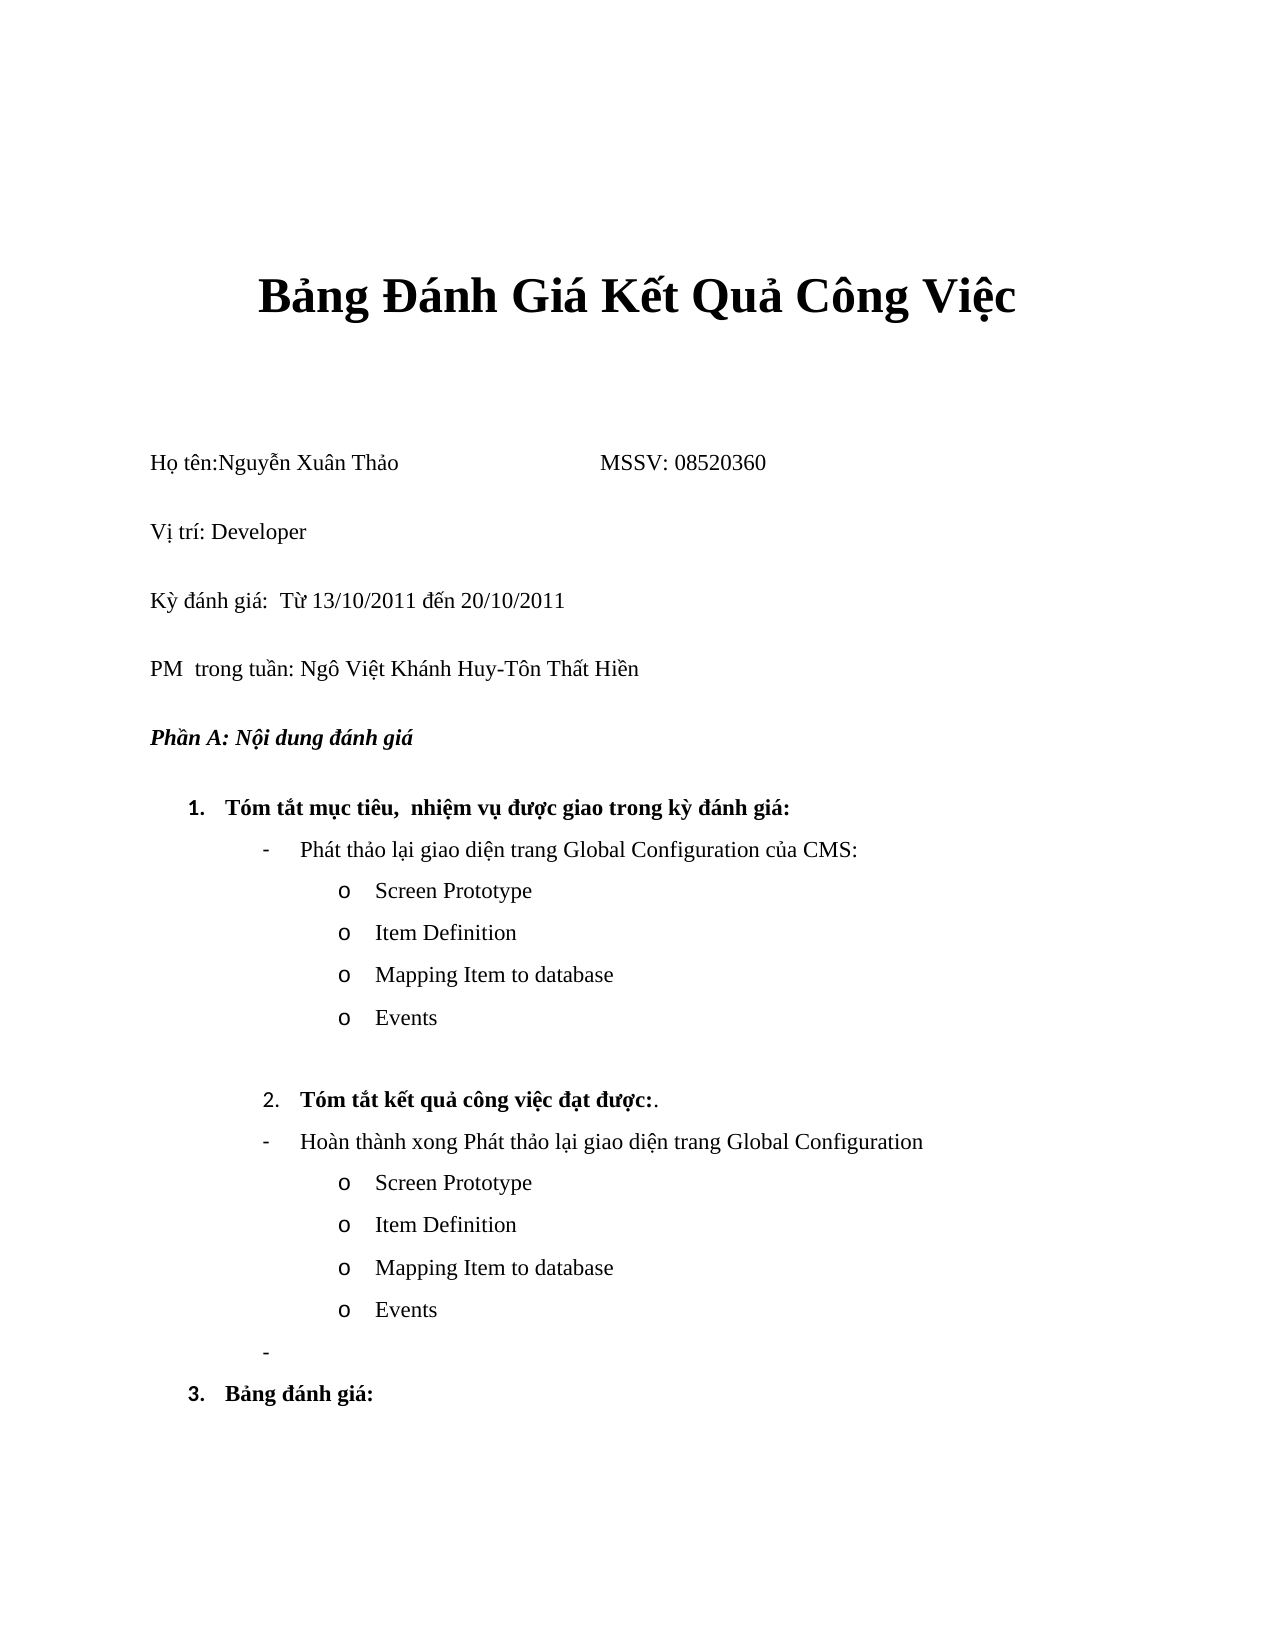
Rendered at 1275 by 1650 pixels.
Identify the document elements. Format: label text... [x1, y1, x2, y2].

list Mapping Item to database [337, 1254, 1125, 1282]
text Vị trí: Developer [150, 518, 1125, 544]
text Phần A: Nội dung đánh giá [150, 724, 1125, 750]
list Tóm tắt kết quả công việc đạt được:. [262, 1085, 1125, 1113]
list Events [337, 1296, 1125, 1324]
list Screen Prototype [337, 1169, 1125, 1197]
list Screen Prototype [337, 877, 1125, 905]
text PM trong tuần: Ngô Việt Khánh Huy-Tôn Thất Hiền [150, 655, 1125, 682]
list Tóm tắt mục tiêu, nhiệm vụ được giao trong kỳ đánh giá: [187, 793, 1125, 821]
text Kỳ đánh giá: Từ 13/10/2011 đến 20/10/2011 [150, 587, 1125, 613]
list Item Definition [337, 919, 1125, 947]
list Item Definition [337, 1212, 1125, 1240]
list Mapping Item to database [337, 961, 1125, 989]
list Hoàn thành xong Phát thảo lại giao diện trang Global Configuration [262, 1127, 1125, 1155]
text Bảng Đánh Giá Kết Quả Công Việc [150, 265, 1125, 323]
list Phát thảo lại giao diện trang Global Configuration của CMS: [262, 835, 1125, 863]
list Bảng đánh giá: [187, 1379, 1125, 1408]
list Events [337, 1003, 1125, 1032]
text Họ tên:Nguyễn Xuân Thảo MSSV: 08520360 [150, 449, 1125, 476]
